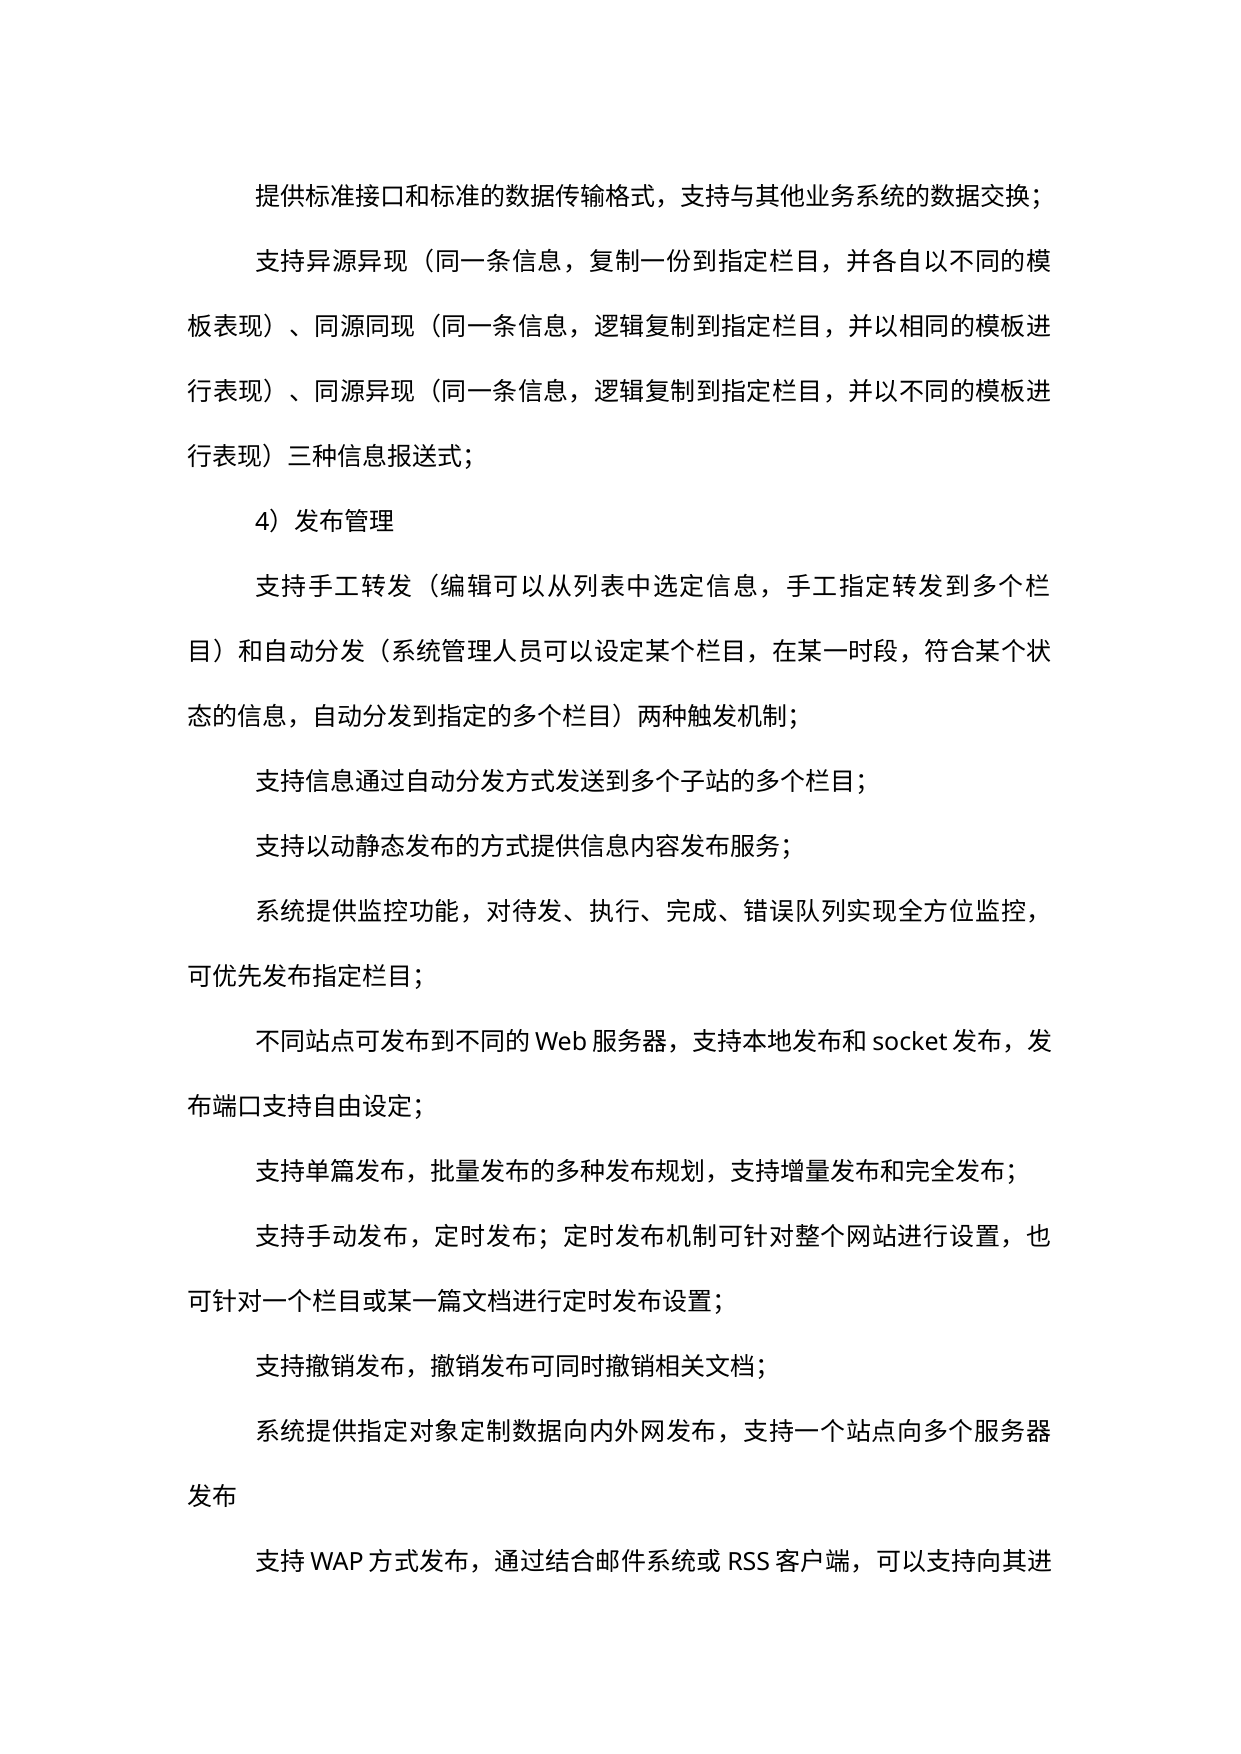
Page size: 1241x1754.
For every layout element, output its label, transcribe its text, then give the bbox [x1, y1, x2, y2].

text 不同站点可发布到不同的Web服务器，支持本地发布和socket发布，发布端口支持自由设定； [187, 1007, 1053, 1137]
text 提供标准接口和标准的数据传输格式，支持与其他业务系统的数据交换； [187, 162, 1053, 227]
text 4）发布管理 [187, 487, 1053, 552]
text 支持以动静态发布的方式提供信息内容发布服务； [187, 812, 1053, 877]
text 支持信息通过自动分发方式发送到多个子站的多个栏目； [187, 747, 1053, 812]
text 支持手动发布，定时发布；定时发布机制可针对整个网站进行设置，也可针对一个栏目或某一篇文档进行定时发布设置； [187, 1202, 1053, 1332]
text 支持异源异现（同一条信息，复制一份到指定栏目，并各自以不同的模板表现）、同源同现（同一条信息，逻辑复制到指定栏目，并以相同的模板进行表现）、同源异现（同一条信息，逻辑复制到指定栏目，并以不同的模板进行表现）三种信息报送式； [187, 227, 1053, 487]
text 支持单篇发布，批量发布的多种发布规划，支持增量发布和完全发布； [187, 1137, 1053, 1202]
text 支持手工转发（编辑可以从列表中选定信息，手工指定转发到多个栏目）和自动分发（系统管理人员可以设定某个栏目，在某一时段，符合某个状态的信息，自动分发到指定的多个栏目）两种触发机制； [187, 552, 1053, 747]
text 系统提供监控功能，对待发、执行、完成、错误队列实现全方位监控，可优先发布指定栏目； [187, 877, 1053, 1007]
text 系统提供指定对象定制数据向内外网发布，支持一个站点向多个服务器发布 [187, 1397, 1053, 1527]
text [187, 1527, 1053, 1592]
text 支持撤销发布，撤销发布可同时撤销相关文档； [187, 1332, 1053, 1397]
